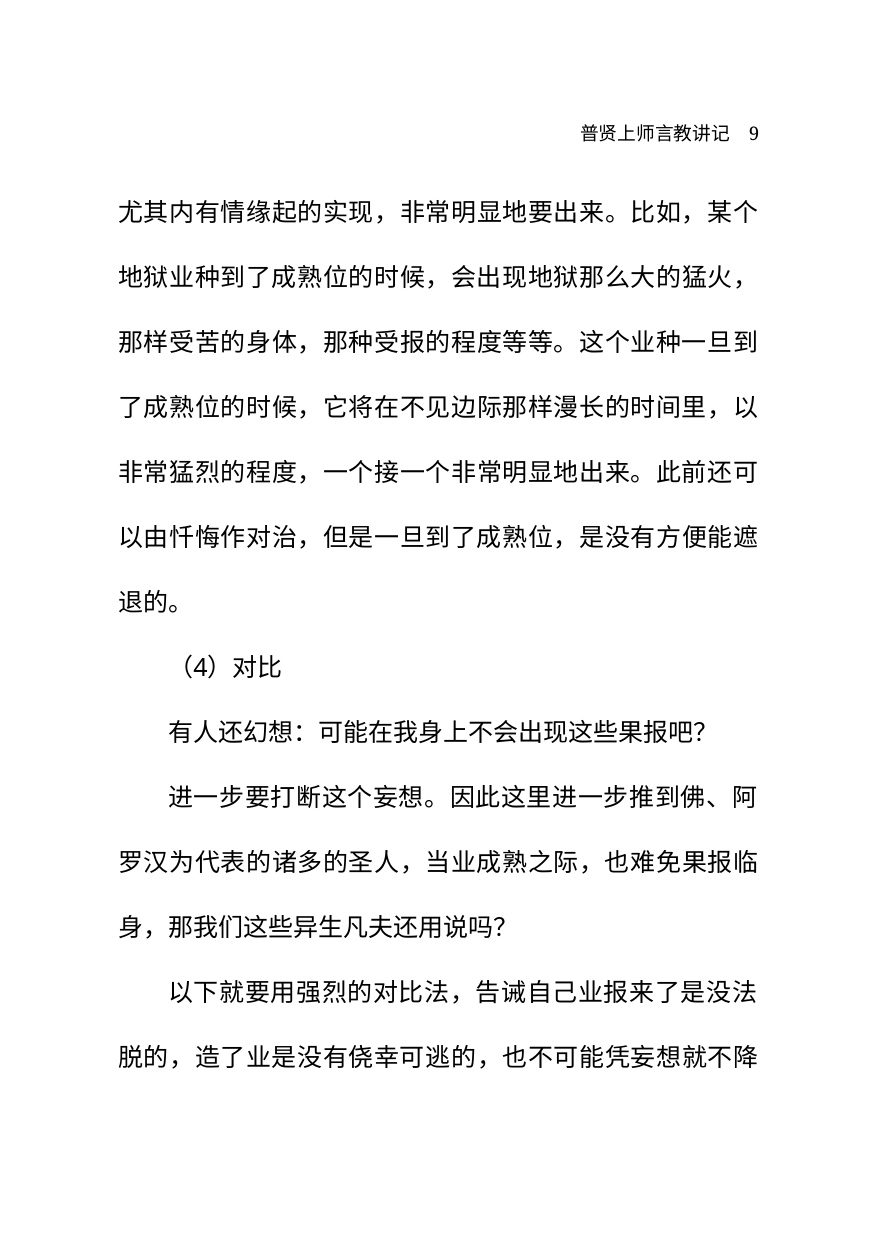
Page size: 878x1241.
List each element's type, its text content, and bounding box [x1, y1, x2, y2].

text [118, 178, 759, 633]
text （4）对比 [118, 633, 759, 698]
text 进一步要打断这个妄想。因此这里进一步推到佛、阿罗汉为代表的诸多的圣人，当业成熟之际，也难免果报临身，那我们这些异生凡夫还用说吗？ [118, 763, 759, 958]
text 有人还幻想：可能在我身上不会出现这些果报吧？ [118, 698, 759, 763]
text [118, 958, 759, 1088]
